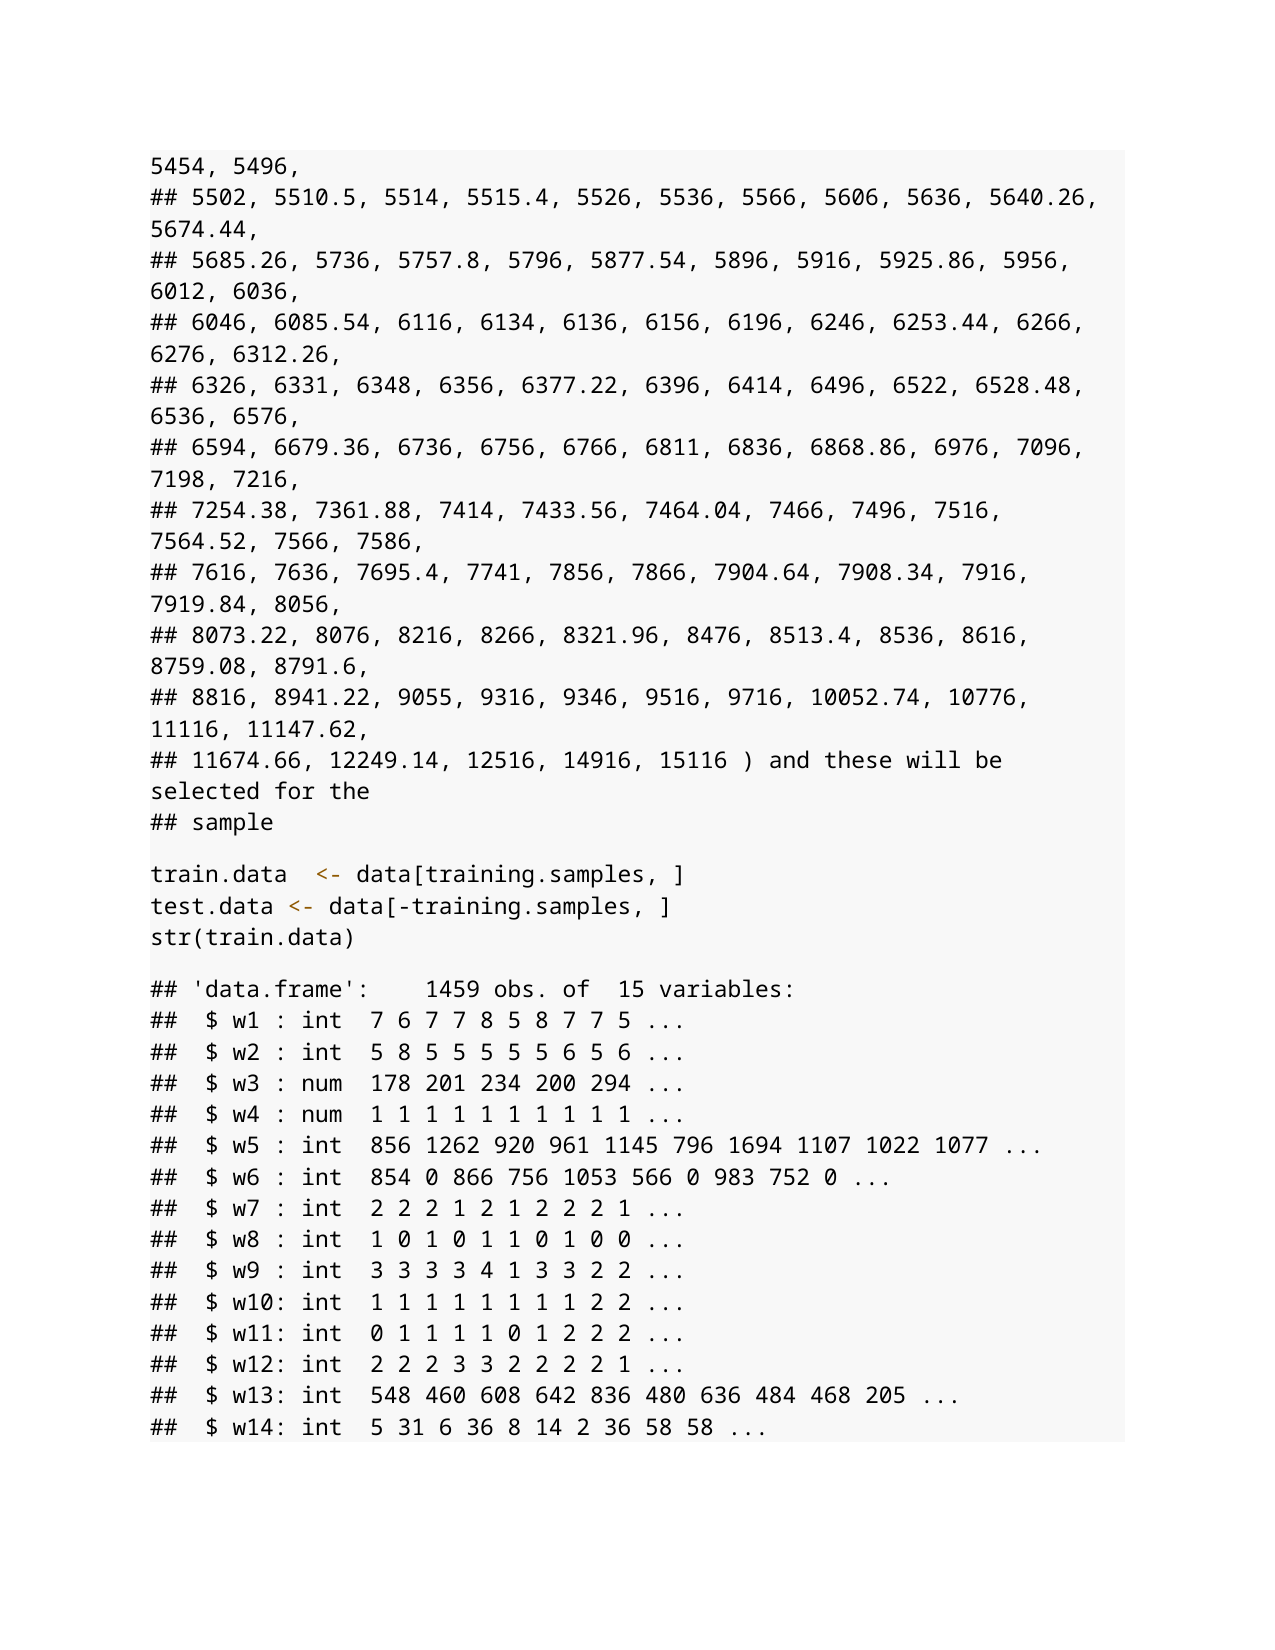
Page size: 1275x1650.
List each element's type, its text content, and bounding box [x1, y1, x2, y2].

text train.data <- data[training.samples, ] test.data <- data[-training.samples, ] str(train.data) [150, 858, 1125, 952]
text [150, 150, 1125, 837]
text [150, 973, 1125, 1442]
